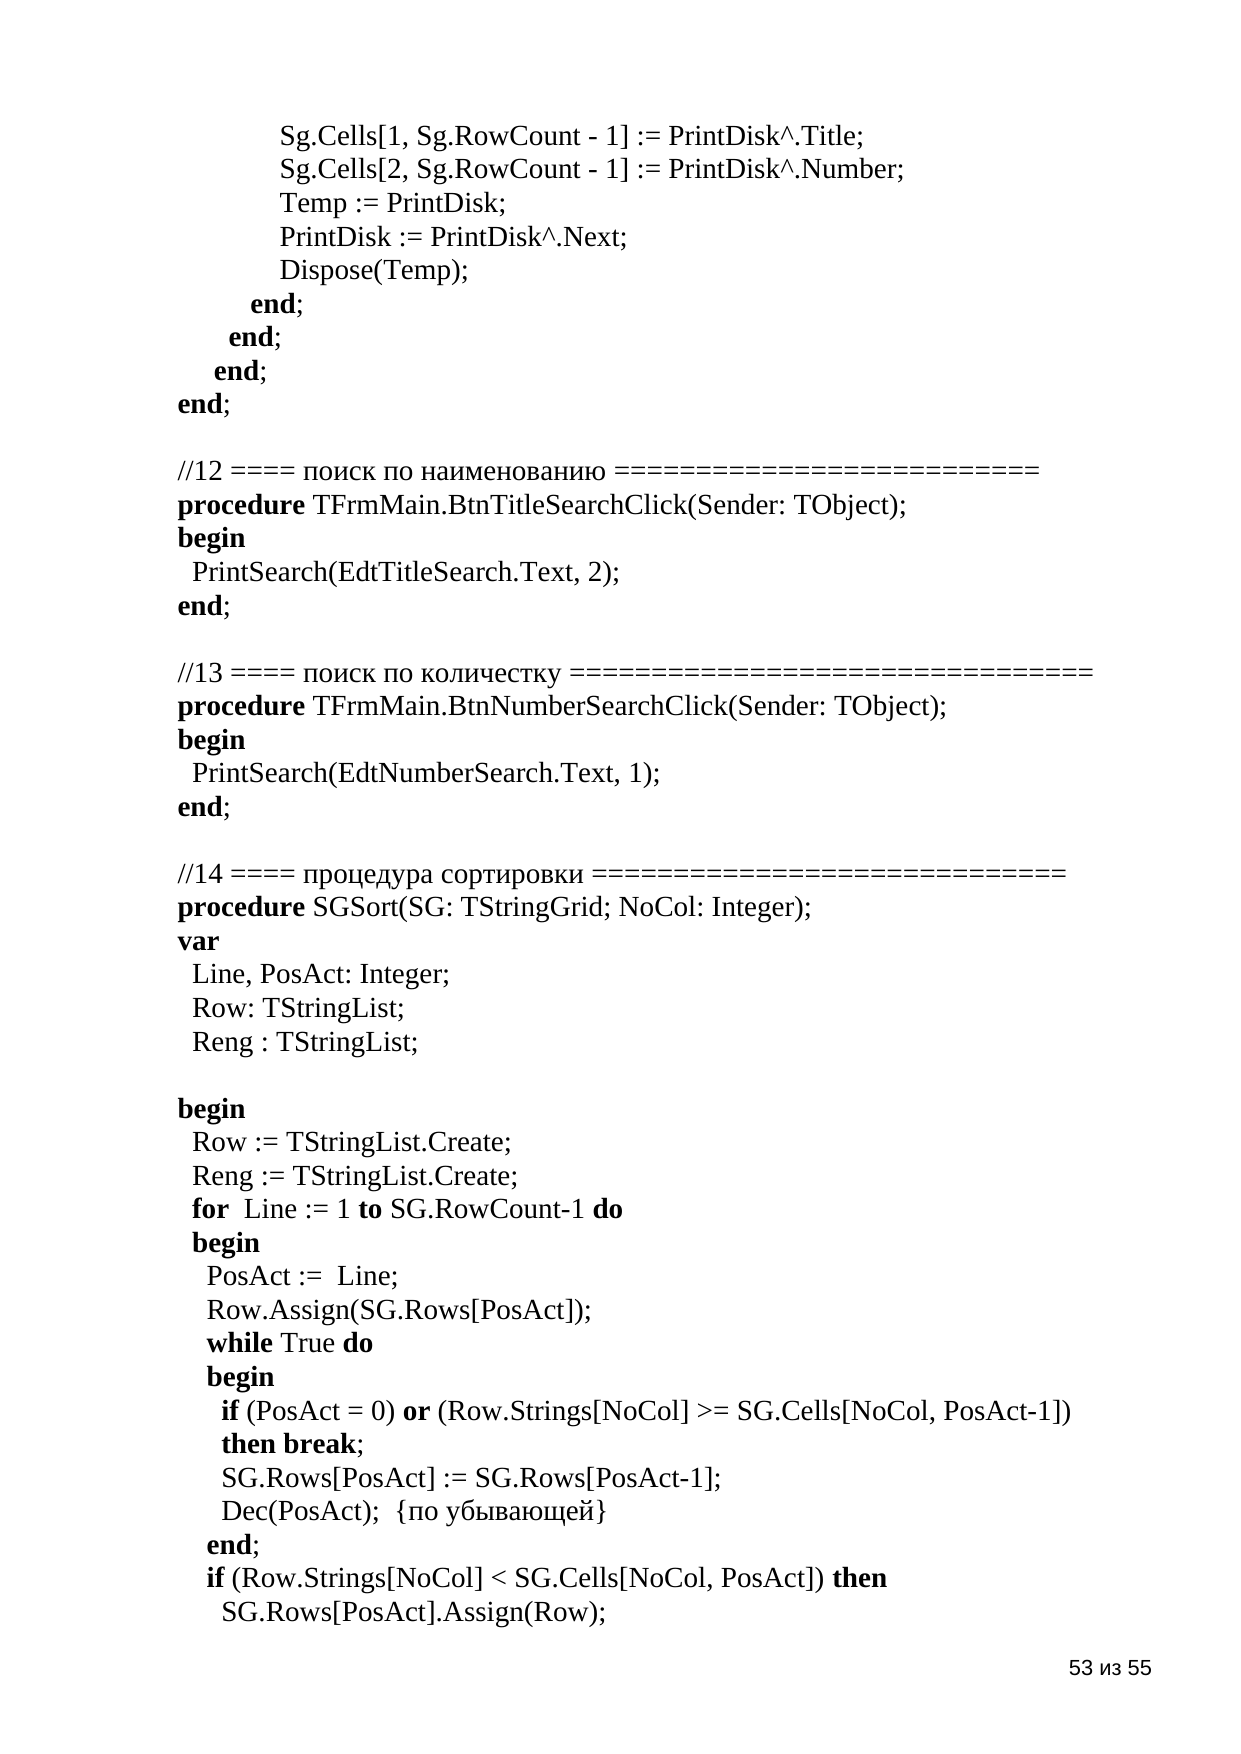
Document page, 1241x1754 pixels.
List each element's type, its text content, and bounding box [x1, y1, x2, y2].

text Reng : TStringList; [177, 1024, 1152, 1057]
text Row.Assign(SG.Rows[PosAct]); [177, 1292, 1152, 1326]
text PrintDisk := PrintDisk^.Next; [177, 219, 1152, 252]
text Temp := PrintDisk; [177, 185, 1152, 219]
text PrintSearch(EdtNumberSearch.Text, 1); [177, 755, 1152, 789]
text Reng := TStringList.Create; [177, 1158, 1152, 1191]
text while True do [177, 1326, 1152, 1359]
text procedure TFrmMain.BtnTitleSearchClick(Sender: TObject); [177, 487, 1152, 521]
text PosAct := Line; [177, 1258, 1152, 1292]
text for Line := 1 to SG.RowCount-1 do [177, 1191, 1152, 1225]
text Row := TStringList.Create; [177, 1124, 1152, 1158]
text end; [177, 353, 1152, 386]
text var [177, 923, 1152, 957]
text Line, PosAct: Integer; [177, 957, 1152, 990]
text begin [177, 1359, 1152, 1393]
text begin [177, 1091, 1152, 1124]
text end; [177, 789, 1152, 822]
text then break; [177, 1426, 1152, 1460]
text end; [177, 1527, 1152, 1560]
text //14 ==== процедура сортировки ============================= [177, 856, 1152, 889]
text procedure SGSort(SG: TStringGrid; NoCol: Integer); [177, 889, 1152, 923]
text Row: TStringList; [177, 990, 1152, 1024]
text Sg.Cells[2, Sg.RowCount - 1] := PrintDisk^.Number; [177, 152, 1152, 185]
text if (Row.Strings[NoCol] < SG.Cells[NoCol, PosAct]) then [177, 1560, 1152, 1594]
text end; [177, 286, 1152, 319]
text PrintSearch(EdtTitleSearch.Text, 2); [177, 554, 1152, 588]
text Dispose(Temp); [177, 252, 1152, 286]
text end; [177, 386, 1152, 420]
text Sg.Cells[1, Sg.RowCount - 1] := PrintDisk^.Title; [177, 118, 1152, 152]
text Dec(PosAct); {по убывающей} [177, 1493, 1152, 1527]
text begin [177, 521, 1152, 554]
text SG.Rows[PosAct] := SG.Rows[PosAct-1]; [177, 1460, 1152, 1493]
text SG.Rows[PosAct].Assign(Row); [177, 1594, 1152, 1627]
text begin [177, 722, 1152, 755]
text end; [177, 319, 1152, 353]
text end; [177, 588, 1152, 621]
text procedure TFrmMain.BtnNumberSearchClick(Sender: TObject); [177, 688, 1152, 722]
text //12 ==== поиск по наименованию ========================== [177, 453, 1152, 487]
text begin [177, 1225, 1152, 1258]
text //13 ==== поиск по количестку ================================ [177, 655, 1152, 688]
text if (PosAct = 0) or (Row.Strings[NoCol] >= SG.Cells[NoCol, PosAct-1]) [177, 1393, 1152, 1426]
